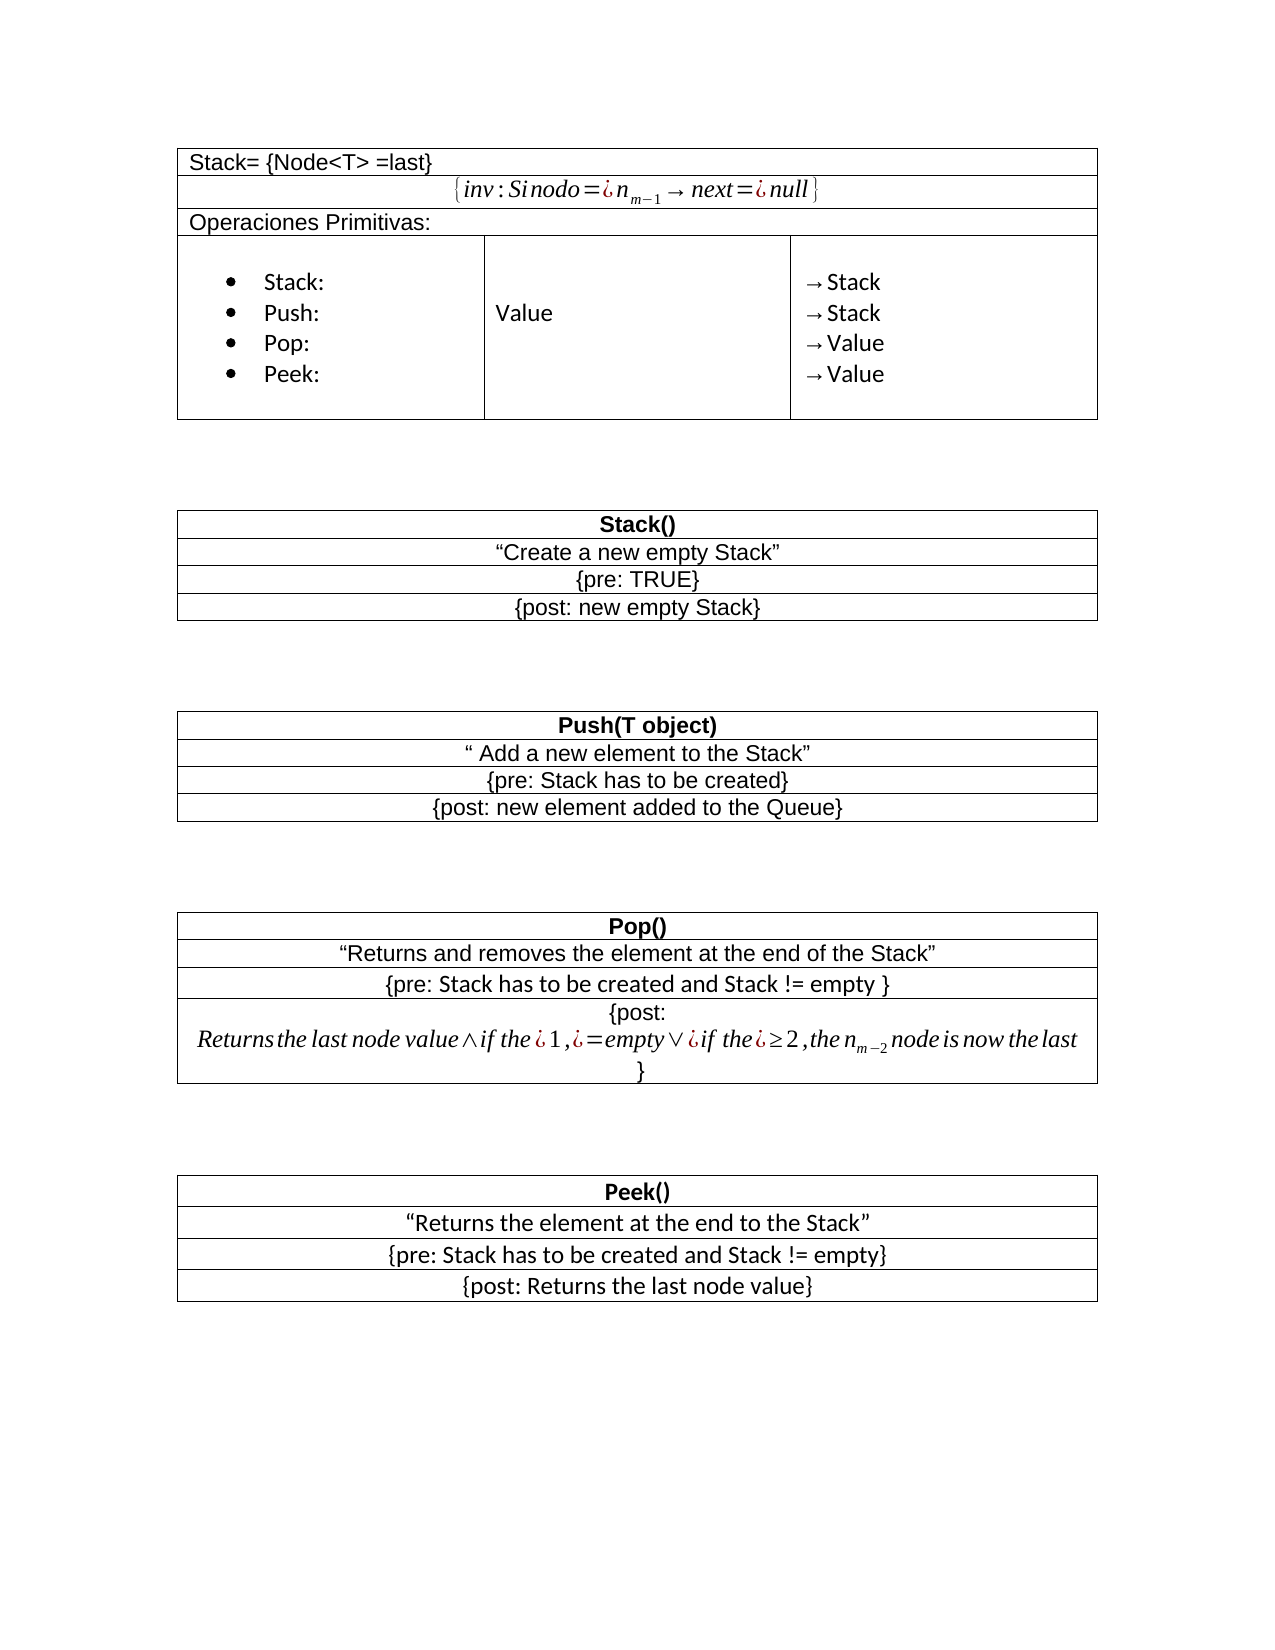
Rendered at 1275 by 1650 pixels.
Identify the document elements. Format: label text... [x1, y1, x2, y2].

table_cell “Create a new empty Stack” [178, 539, 1097, 565]
table_cell {post: Returns the last node value} [178, 1270, 1097, 1301]
table_cell {pre: Stack has to be created} [178, 767, 1097, 793]
table_cell Stack: Push: Pop: Peek: [178, 236, 484, 419]
table_cell “Returns and removes the element at the end of the Stack” [178, 940, 1097, 967]
table_cell Stack Stack Value Value [791, 236, 1097, 419]
table_cell “Returns the element at the end to the Stack” [178, 1207, 1097, 1238]
table_cell {post: new empty Stack} [178, 594, 1097, 620]
table_cell [178, 176, 1097, 207]
table_cell {post: } [178, 999, 1097, 1083]
table_cell {pre: Stack has to be created and Stack != empty} [178, 1239, 1097, 1269]
table_cell “ Add a new element to the Stack” [178, 740, 1097, 766]
table_header Push(T object) [178, 712, 1097, 738]
table_header Peek() [178, 1176, 1097, 1206]
table_cell Stack= {Node<T> =last} [178, 149, 1097, 175]
table_cell {pre: Stack has to be created and Stack != empty } [178, 968, 1097, 998]
table_cell {post: new element added to the Queue} [178, 794, 1097, 821]
table_cell Operaciones Primitivas: [178, 209, 1097, 235]
table_header Stack() [178, 511, 1097, 538]
table_cell Value [485, 236, 790, 419]
table_cell {pre: TRUE} [178, 566, 1097, 592]
table_header Pop() [178, 913, 1097, 939]
